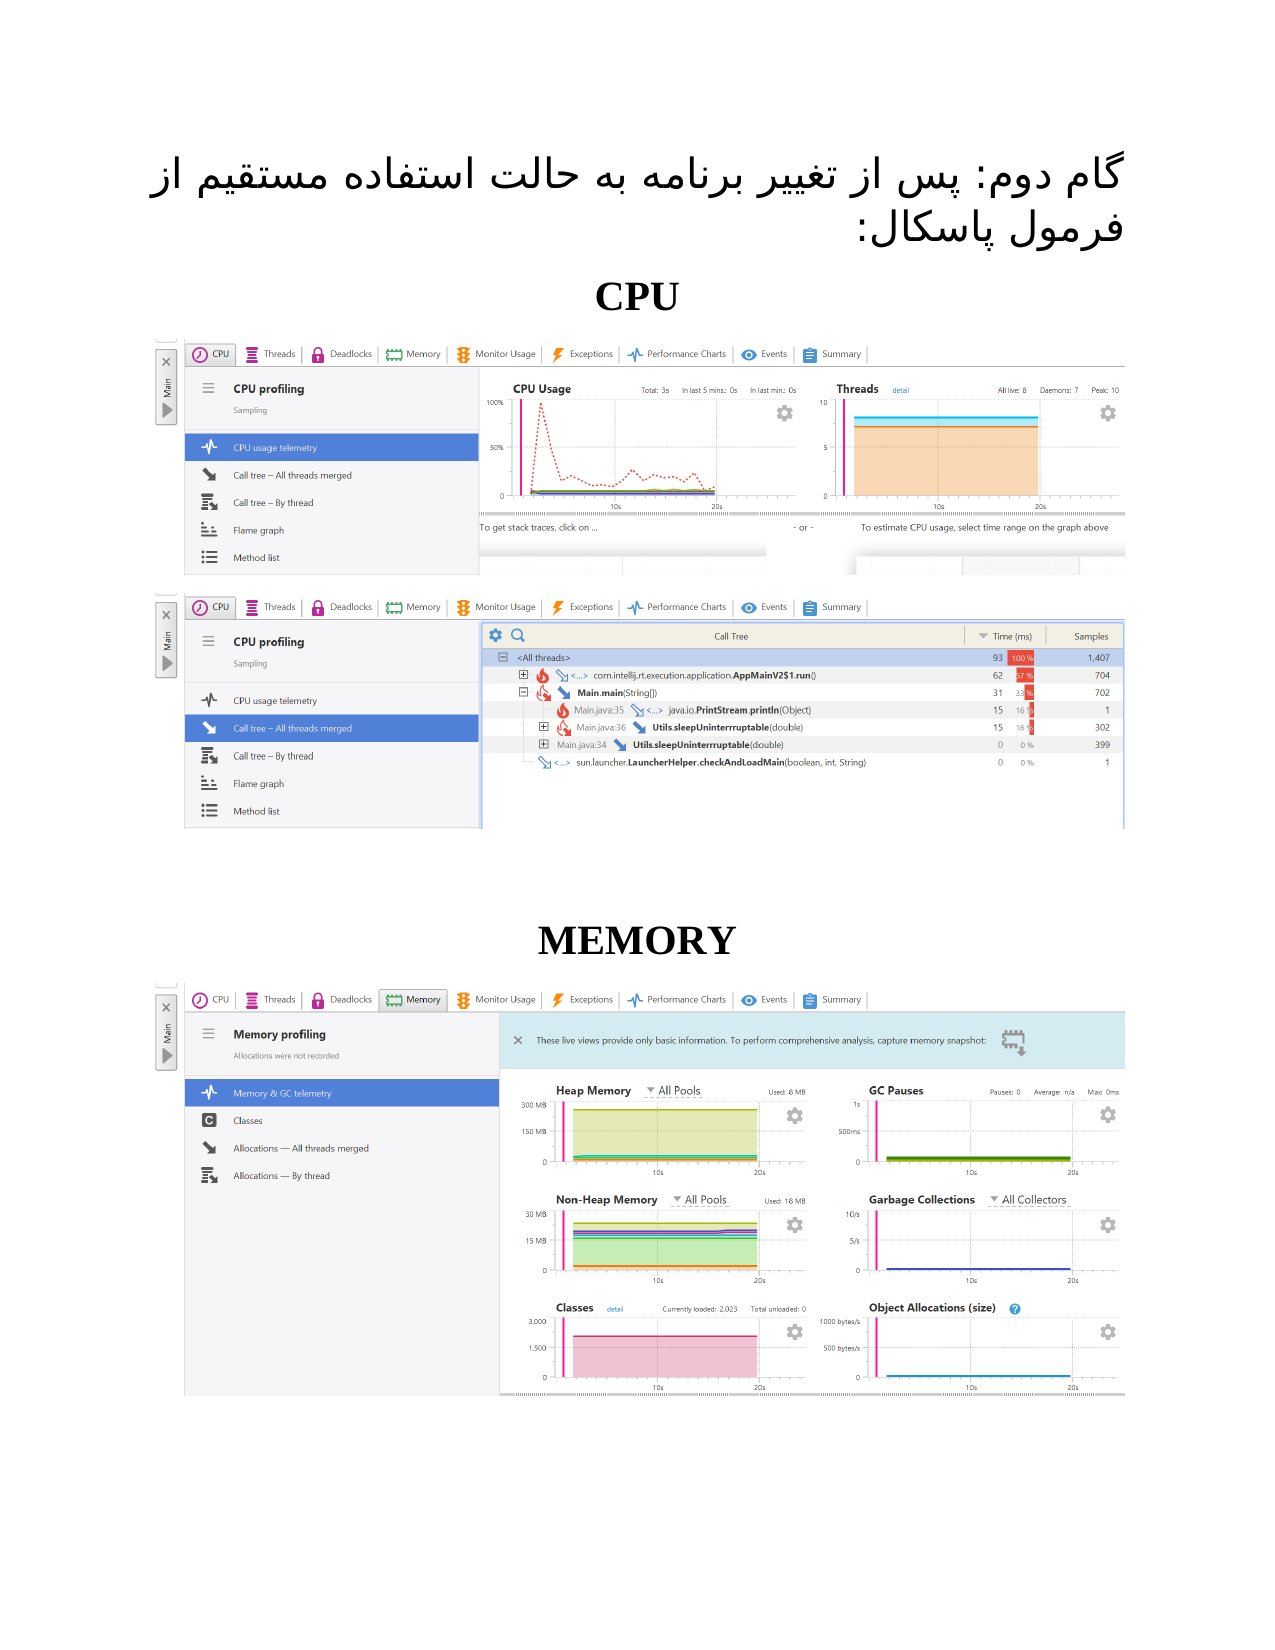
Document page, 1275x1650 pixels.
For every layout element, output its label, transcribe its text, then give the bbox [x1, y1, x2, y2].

picture [150, 593, 1125, 829]
text CPU [150, 271, 1125, 319]
picture [150, 983, 1125, 1396]
text گام دوم: پس از تغییر برنامه به حالت استفاده مستقیم از فرمول پاسکال: [150, 150, 1125, 251]
picture [150, 339, 1125, 575]
text MEMORY [150, 916, 1125, 963]
